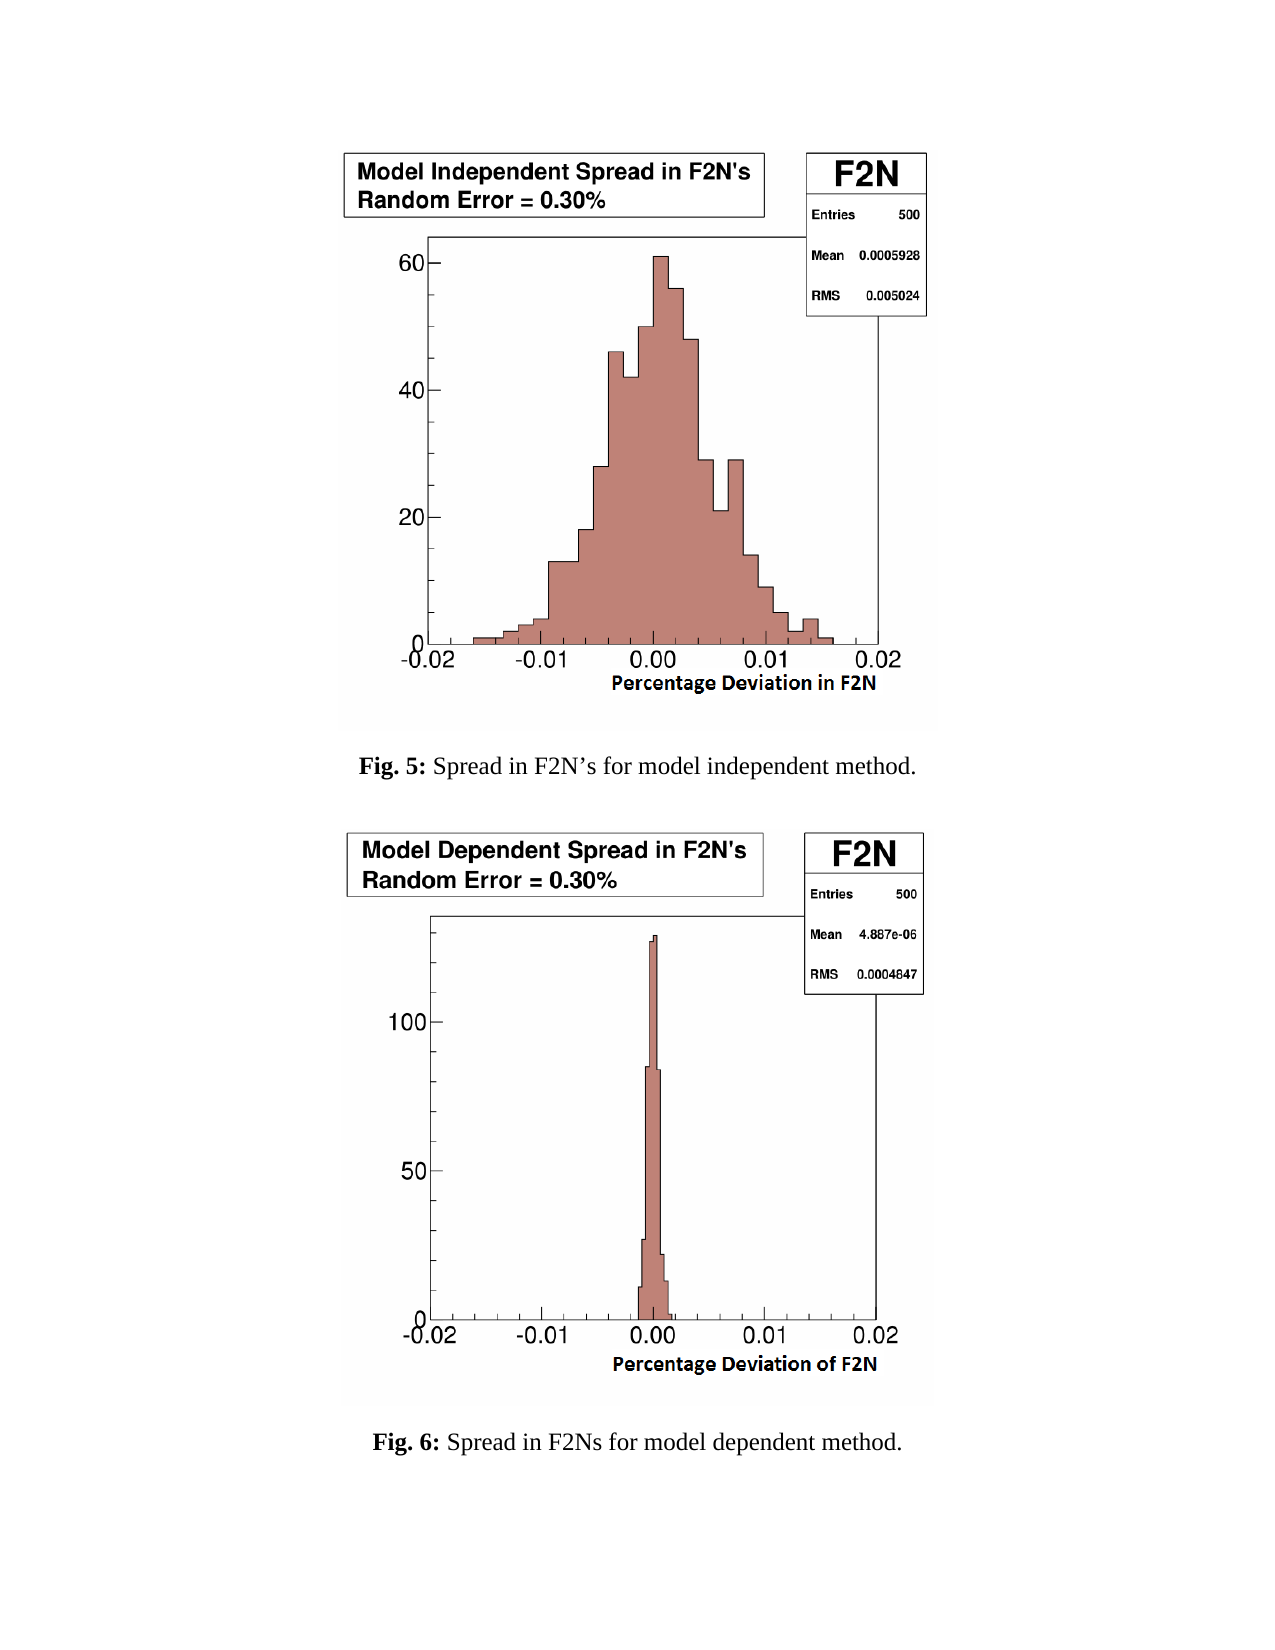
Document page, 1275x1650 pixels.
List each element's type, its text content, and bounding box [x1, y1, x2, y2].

picture [340, 829, 935, 1406]
text Fig. 5: Spread in F2N’s for model independent method. [150, 751, 1125, 780]
text Fig. 6: Spread in F2Ns for model dependent method. [150, 1427, 1125, 1455]
picture [337, 150, 938, 731]
